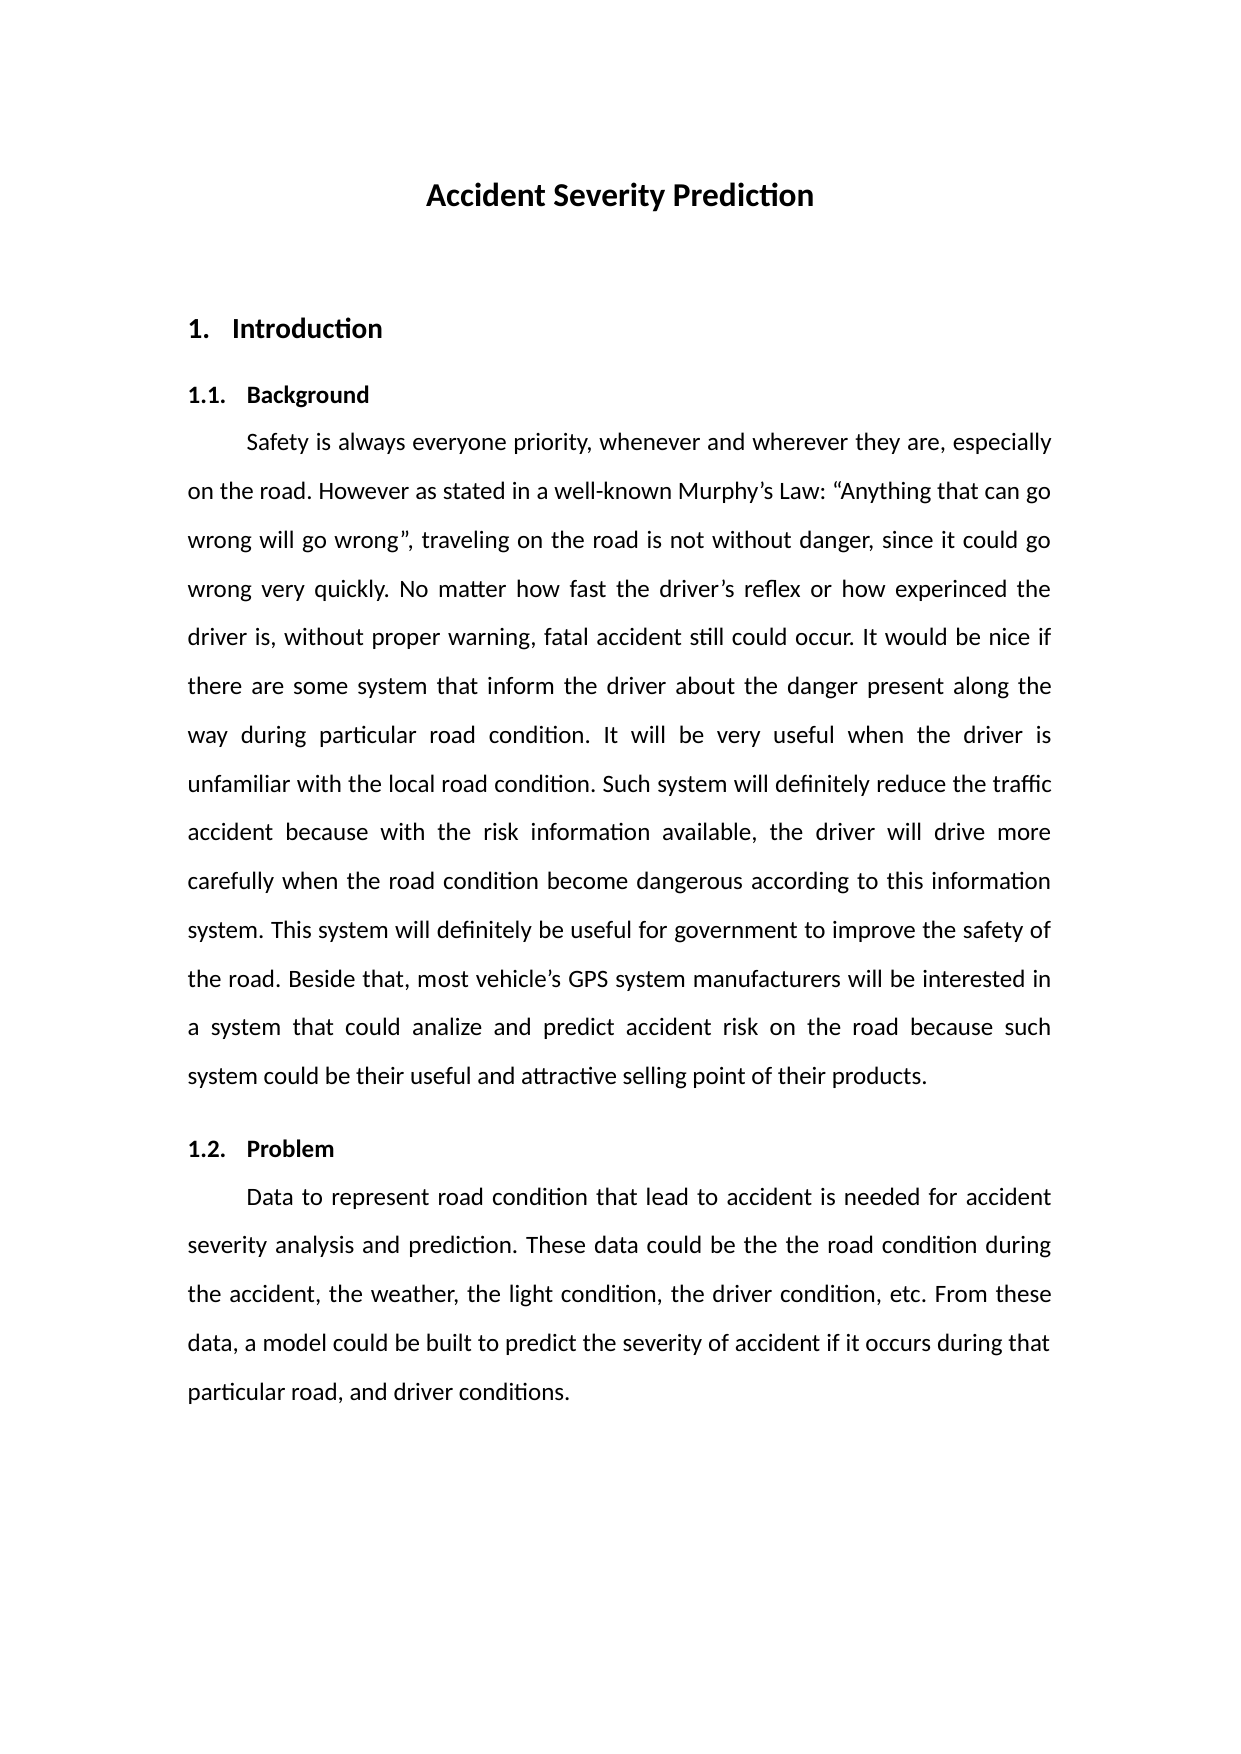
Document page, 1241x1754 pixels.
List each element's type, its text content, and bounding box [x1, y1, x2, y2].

text Accident Severity Prediction [187, 162, 1053, 227]
list Problem [187, 1132, 1053, 1164]
list Introduction [187, 295, 1053, 360]
list Safety is always everyone priority, whenever and wherever they are, especially on the road. However as stated in a well-known Murphy’s Law: “Anything that can go wrong will go wrong”, traveling on the road is not without danger, since it could go wrong very quickly. No matter how fast the driver’s reflex or how experinced the driver is, without proper warning, fatal accident still could occur. It would be nice if there are some system that inform the driver about the danger present along the way during particular road condition. It will be very useful when the driver is unfamiliar with the local road condition. Such system will definitely reduce the traffic accident because with the risk information available, the driver will drive more carefully when the road condition become dangerous according to this information system. This system will definitely be useful for government to improve the safety of the road. Beside that, most vehicle’s GPS system manufacturers will be interested in a system that could analize and predict accident risk on the road because such system could be their useful and attractive selling point of their products. [187, 426, 1053, 1092]
list Background [187, 378, 1053, 410]
list Data to represent road condition that lead to accident is needed for accident severity analysis and prediction. These data could be the the road condition during the accident, the weather, the light condition, the driver condition, etc. From these data, a model could be built to predict the severity of accident if it occurs during that particular road, and driver conditions. [187, 1180, 1053, 1407]
